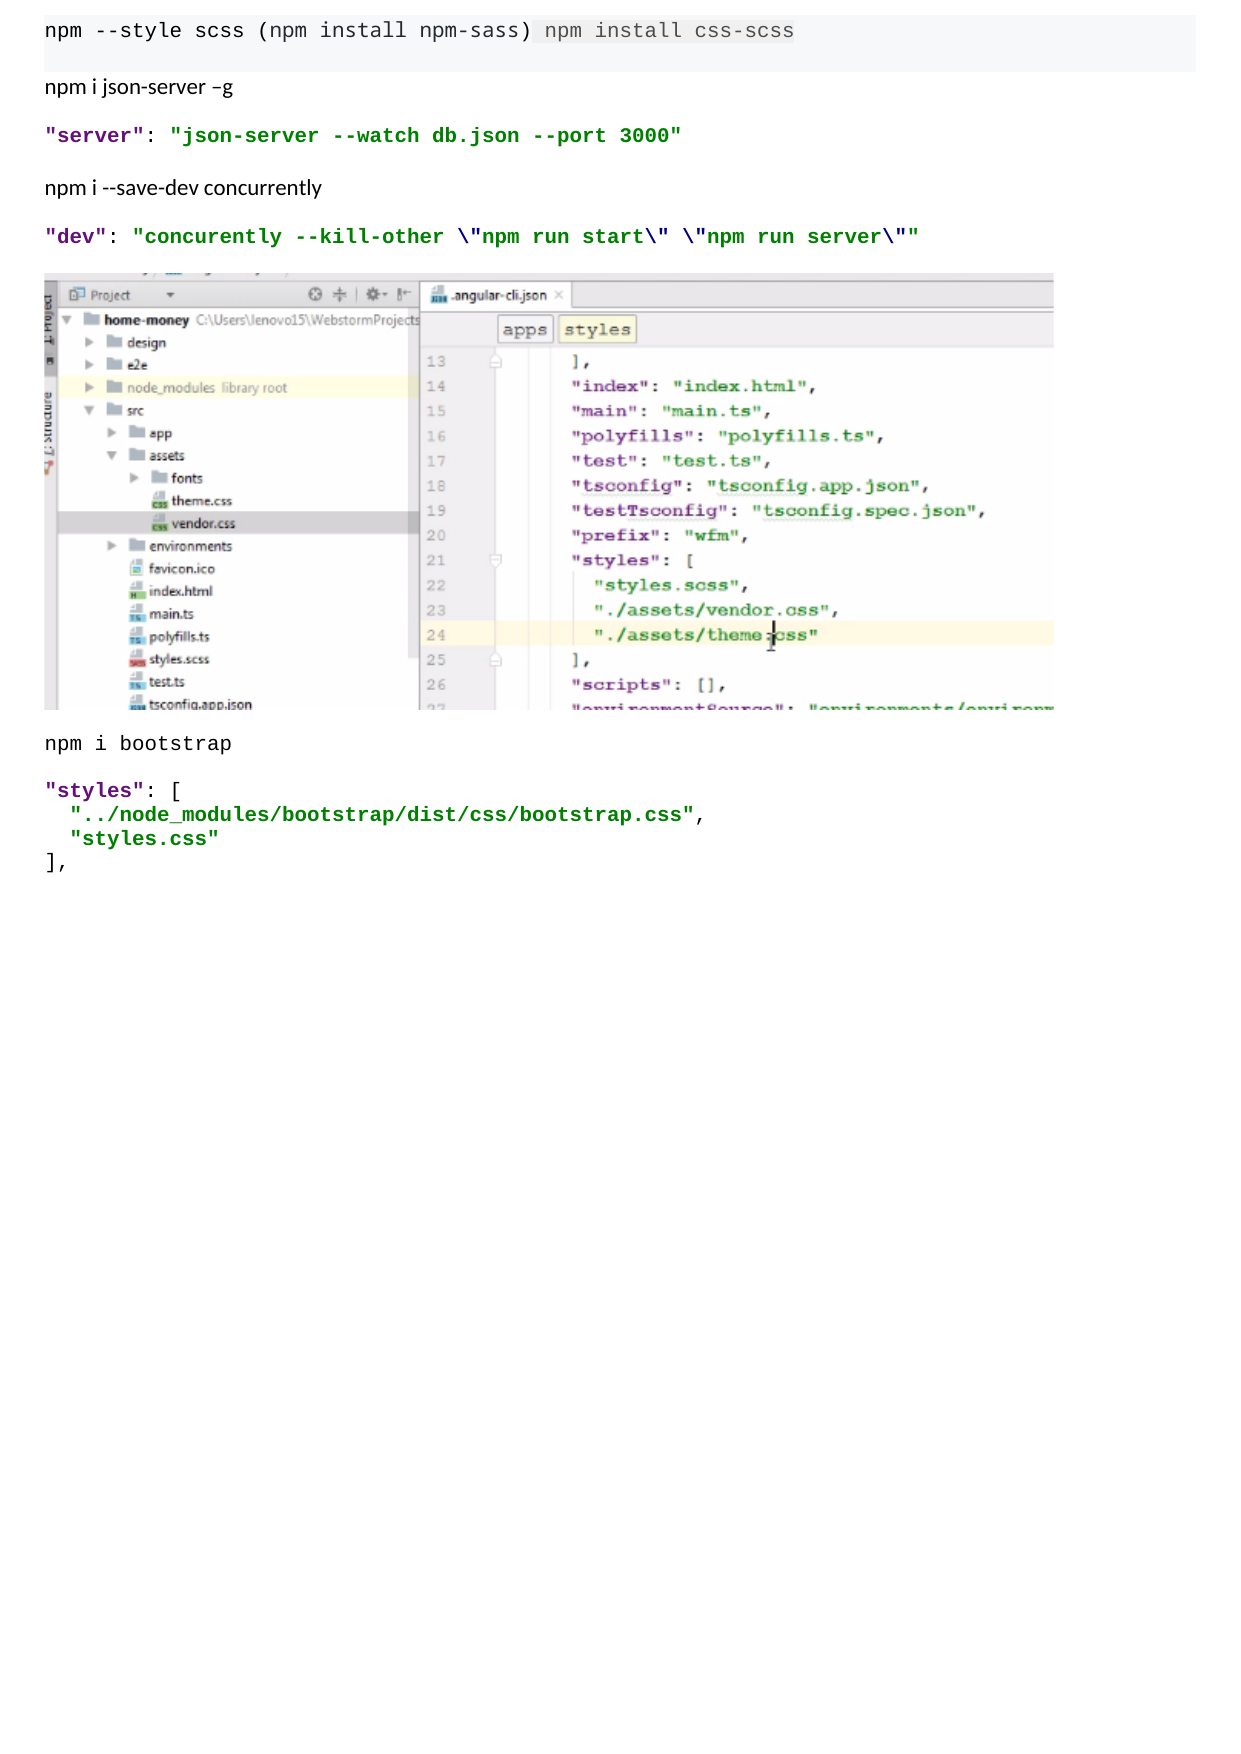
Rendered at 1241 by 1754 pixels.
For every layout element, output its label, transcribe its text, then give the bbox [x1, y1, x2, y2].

text npm i --save-dev concurrently [44, 173, 1196, 201]
picture [44, 273, 1054, 710]
text npm --style scss (npm install npm-sass) npm install css-scss [44, 15, 1196, 43]
text npm i bootstrap [44, 733, 1196, 757]
text "dev": "concurently --kill-other \"npm run start\" \"npm run server\"" [44, 226, 1196, 249]
text "styles": [ "../node_modules/bootstrap/dist/css/bootstrap.css", "styles.css" ], [44, 780, 1196, 875]
text npm i json-server –g [44, 72, 1196, 100]
text "server": "json-server --watch db.json --port 3000" [44, 125, 1196, 148]
